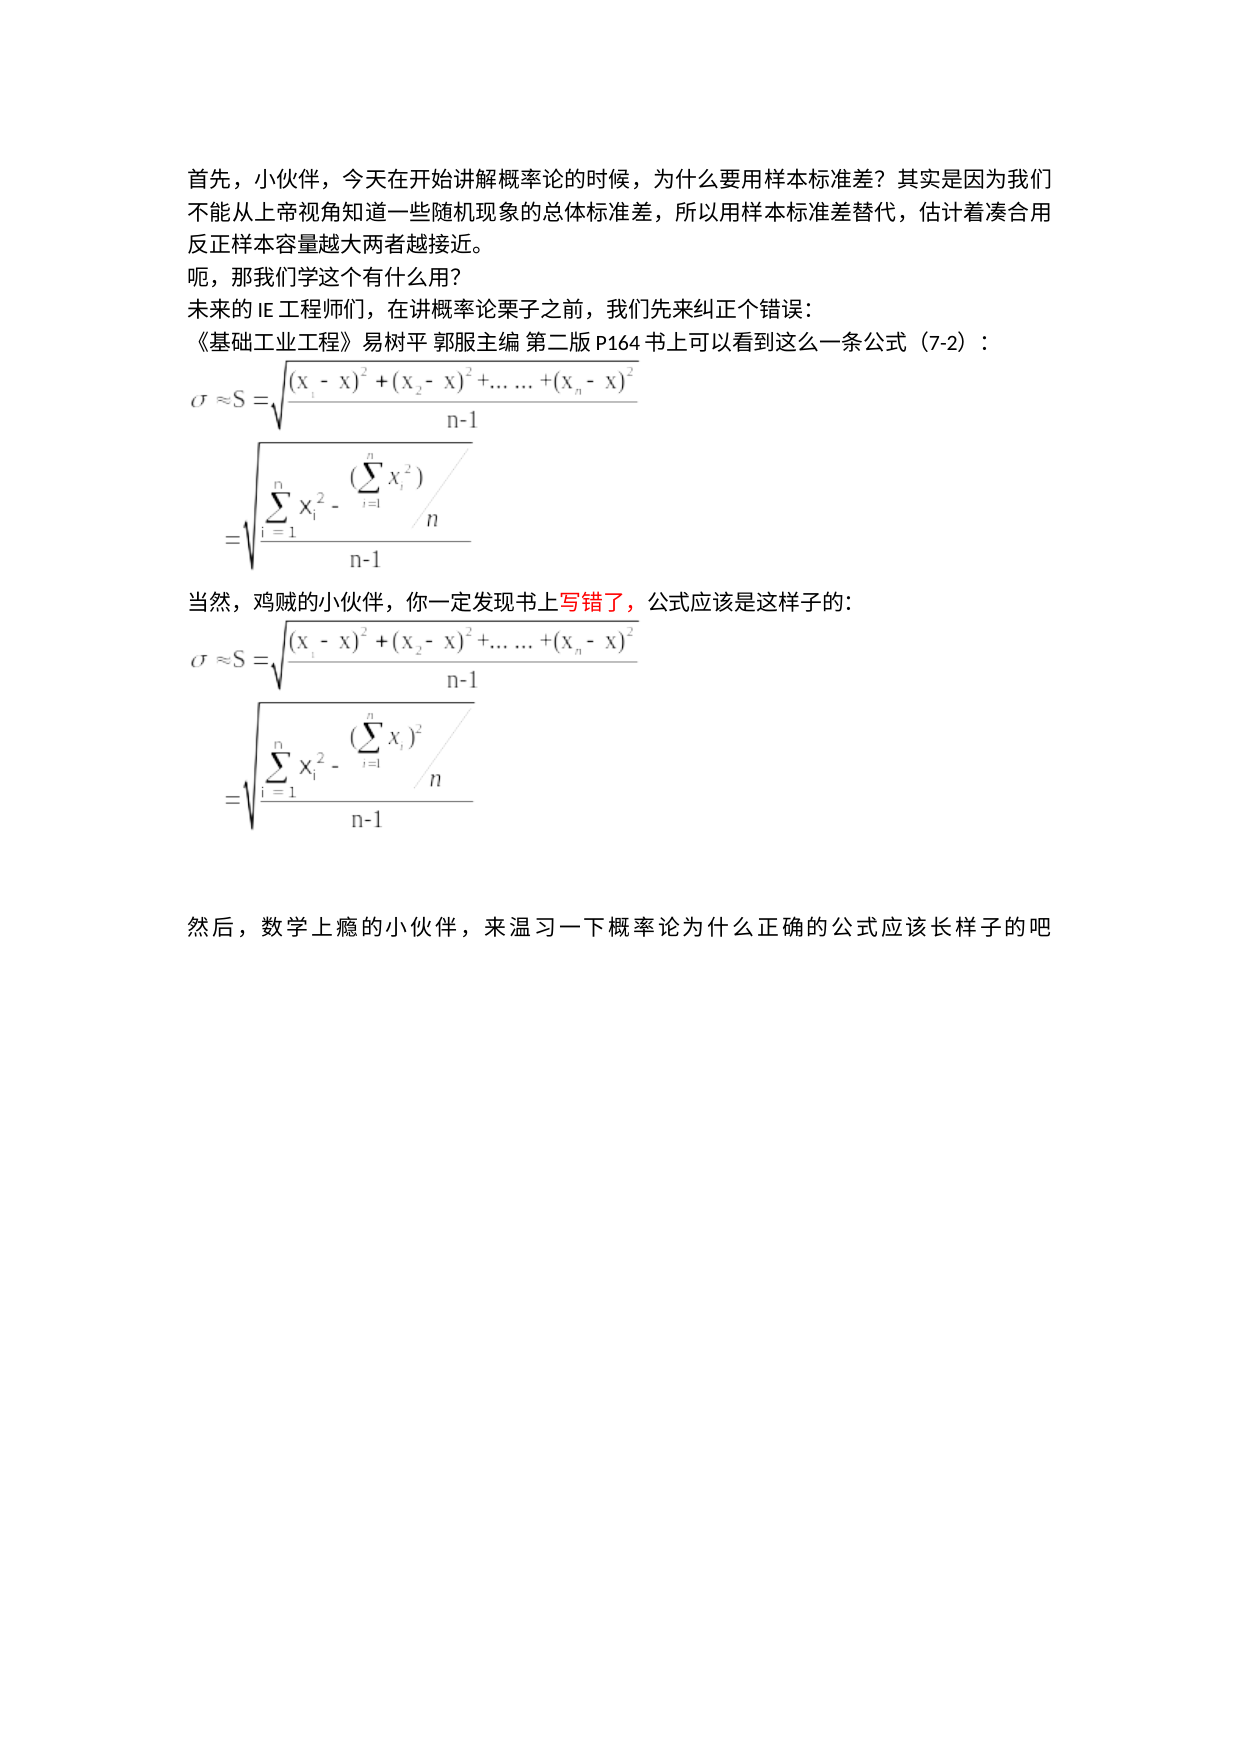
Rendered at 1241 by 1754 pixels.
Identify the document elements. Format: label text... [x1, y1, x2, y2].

text 当然，鸡贼的小伙伴，你一定发现书上写错了，公式应该是这样子的： [187, 584, 1053, 617]
text 未来的IE工程师们，在讲概率论栗子之前，我们先来纠正个错误： [187, 292, 1053, 324]
text 《基础工业工程》易树平 郭服主编 第二版P164书上可以看到这么一条公式（7-2）： [187, 324, 1053, 357]
text 首先，小伙伴，今天在开始讲解概率论的时候，为什么要用样本标准差？其实是因为我们不能从上帝视角知道一些随机现象的总体标准差，所以用样本标准差替代，估计着凑合用，反正样本容量越大两者越接近。 [187, 162, 1053, 259]
text 然后，数学上瘾的小伙伴，来温习一下概率论为什么正确的公式应该长样子的吧 [187, 909, 1053, 942]
text 呃，那我们学这个有什么用？ [187, 259, 1053, 292]
